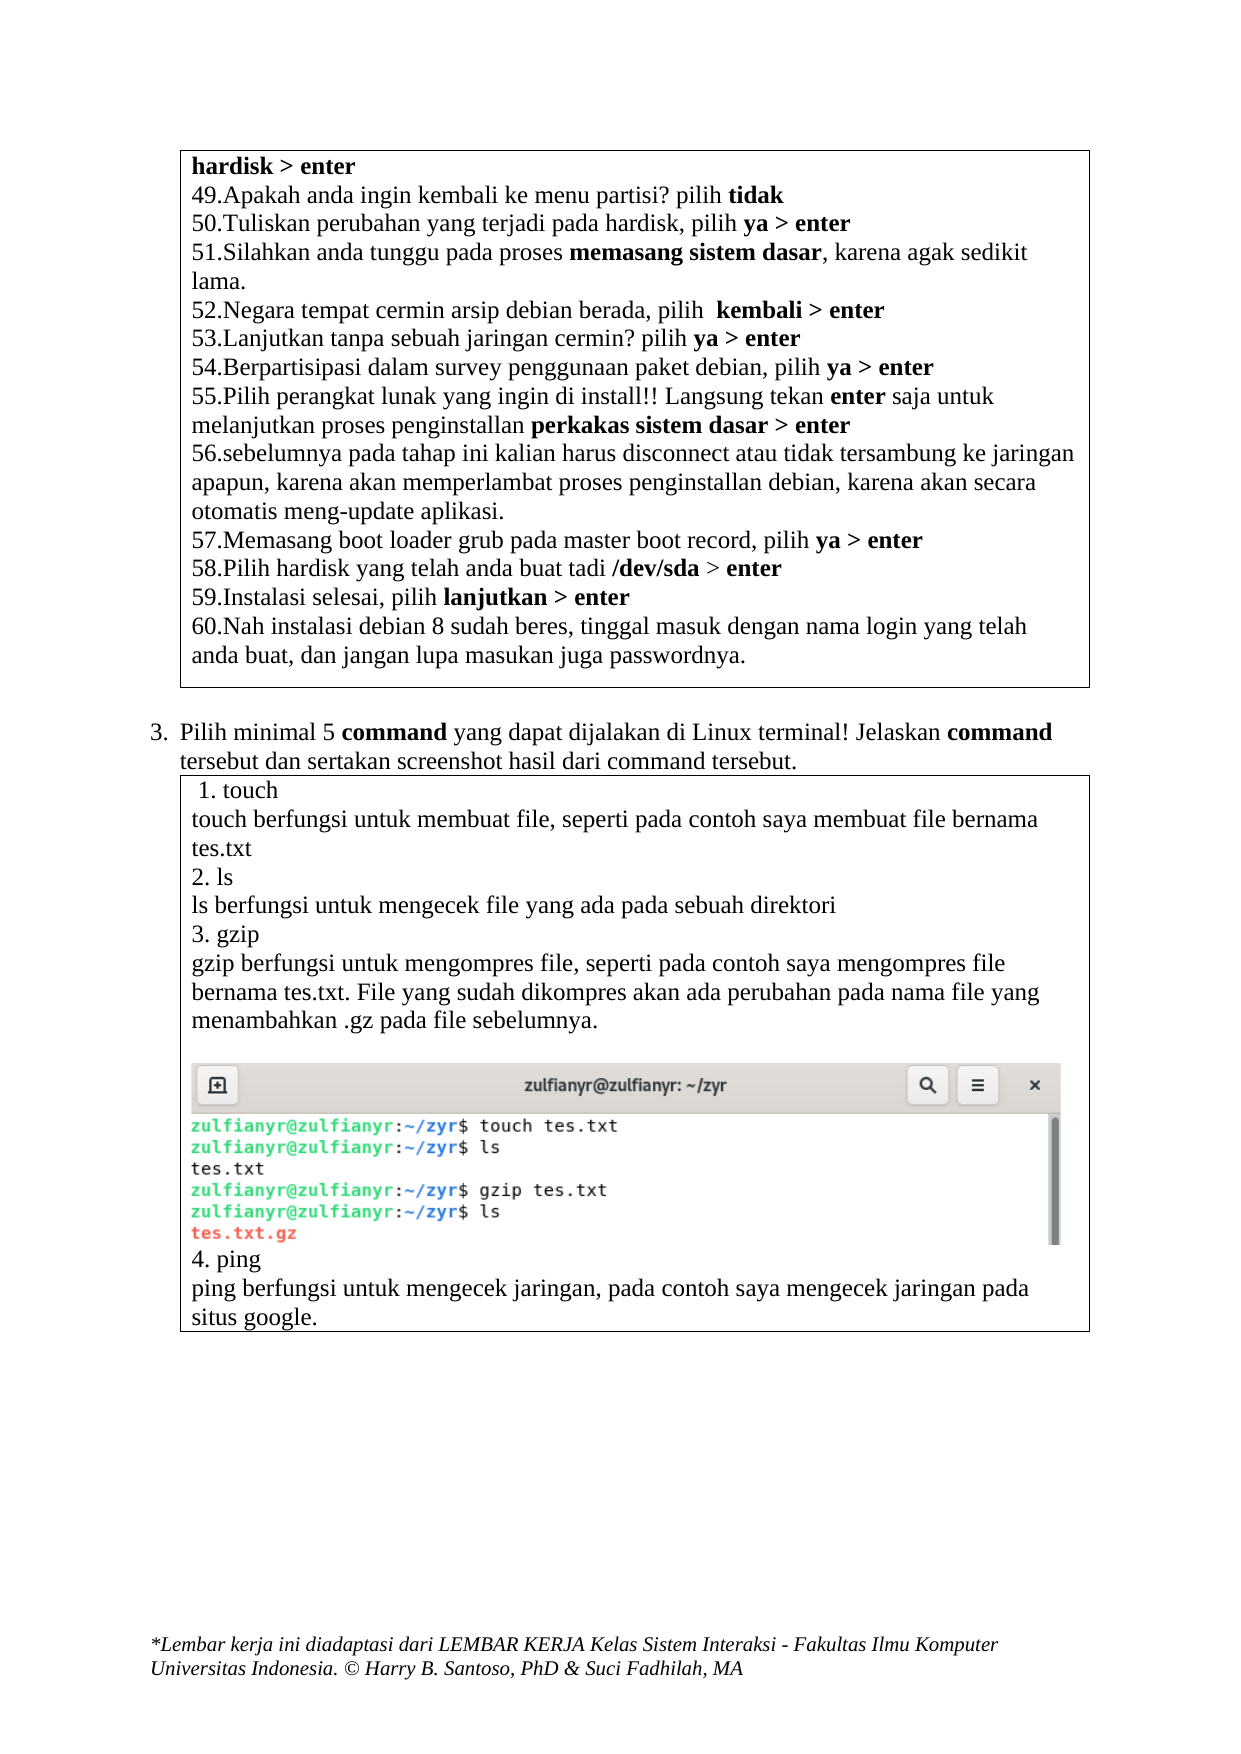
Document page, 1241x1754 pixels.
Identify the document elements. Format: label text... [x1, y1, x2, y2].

picture [191, 1063, 1061, 1245]
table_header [181, 776, 1089, 1331]
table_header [181, 151, 1089, 687]
list Pilih minimal 5 command yang dapat dijalakan di Linux terminal! Jelaskan command tersebut dan sertakan screenshot hasil dari command tersebut. [150, 717, 1090, 774]
